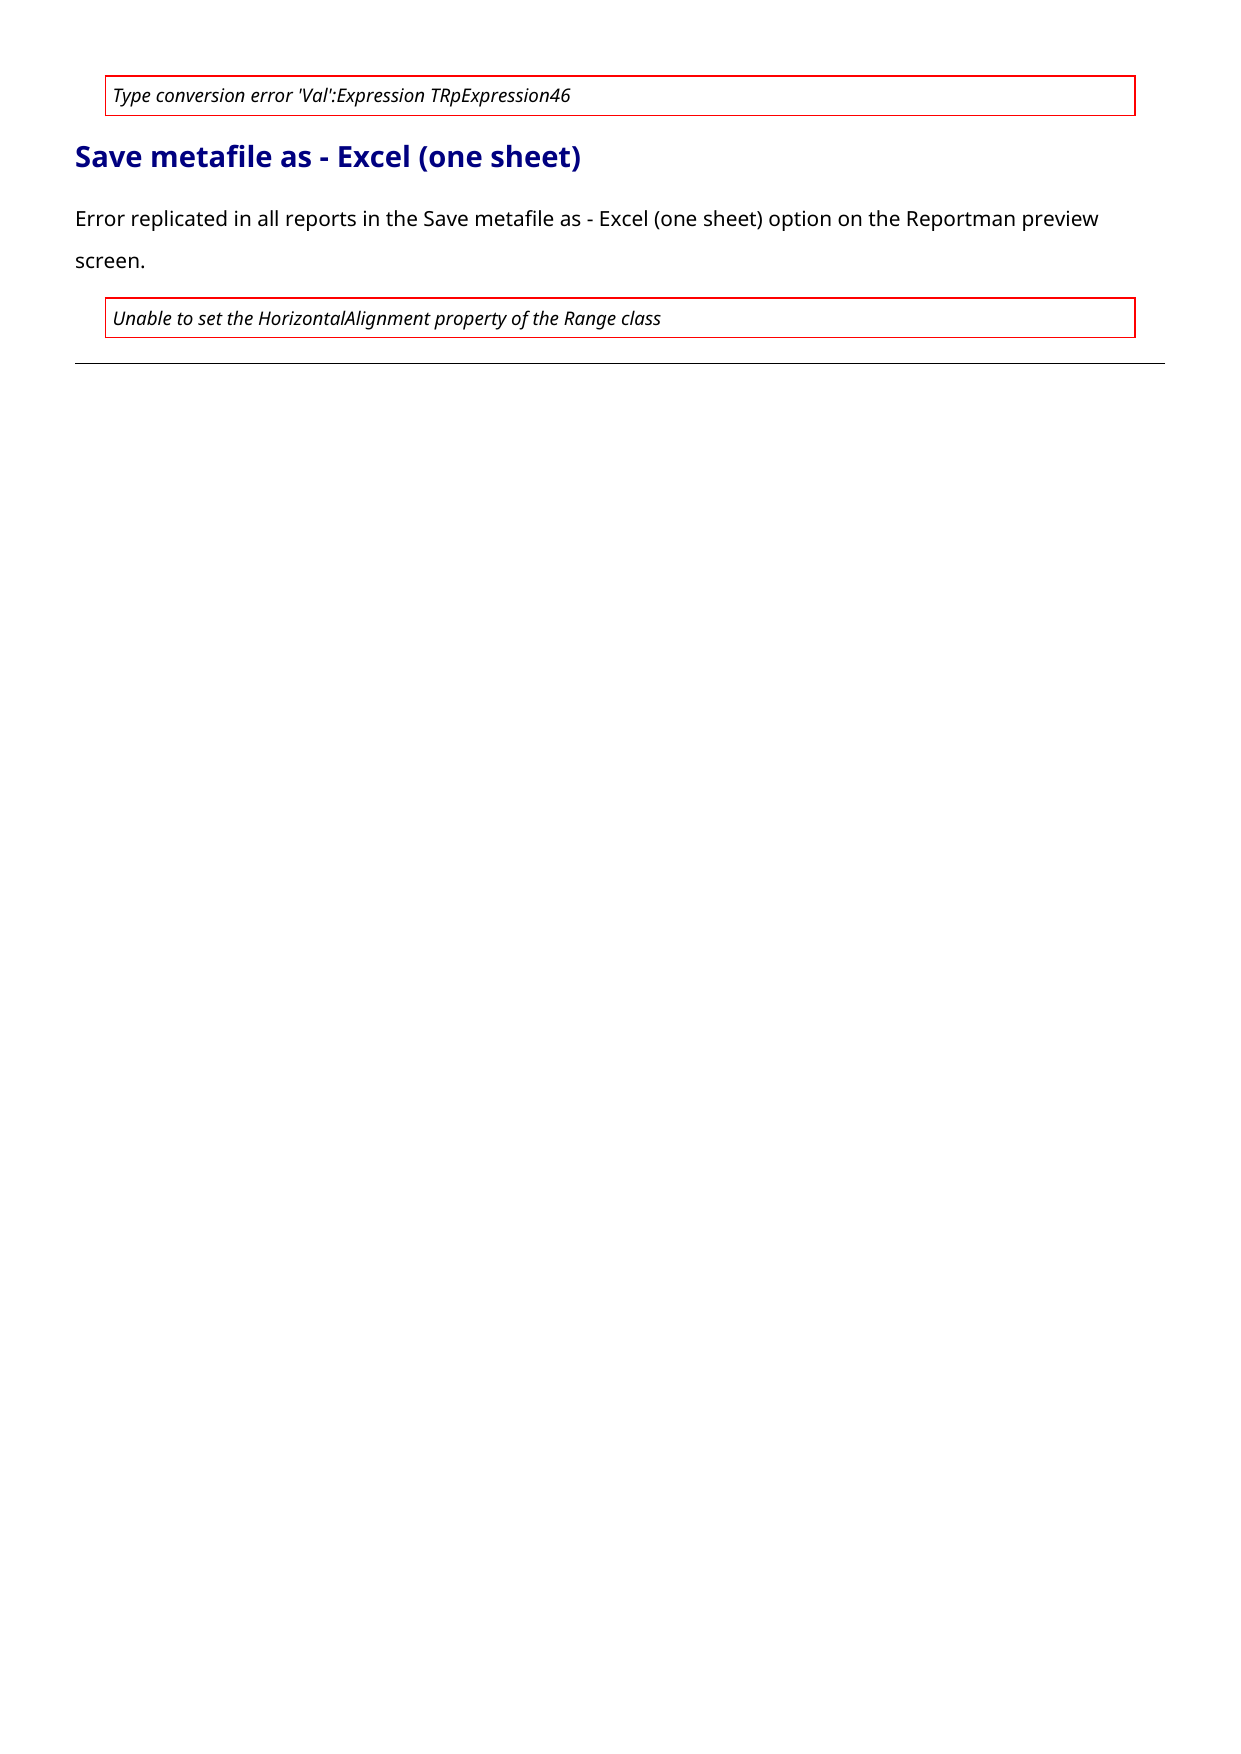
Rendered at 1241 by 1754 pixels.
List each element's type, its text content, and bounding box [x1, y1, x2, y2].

text Error replicated in all reports in the Save metafile as - Excel (one sheet) option on the Reportman preview screen. [75, 204, 1165, 275]
text Unable to set the HorizontalAlignment property of the Range class [106, 299, 1134, 337]
text Type conversion error 'Val':Expression TRpExpression46 [106, 77, 1134, 115]
text Save metafile as - Excel (one sheet) [75, 137, 1165, 176]
